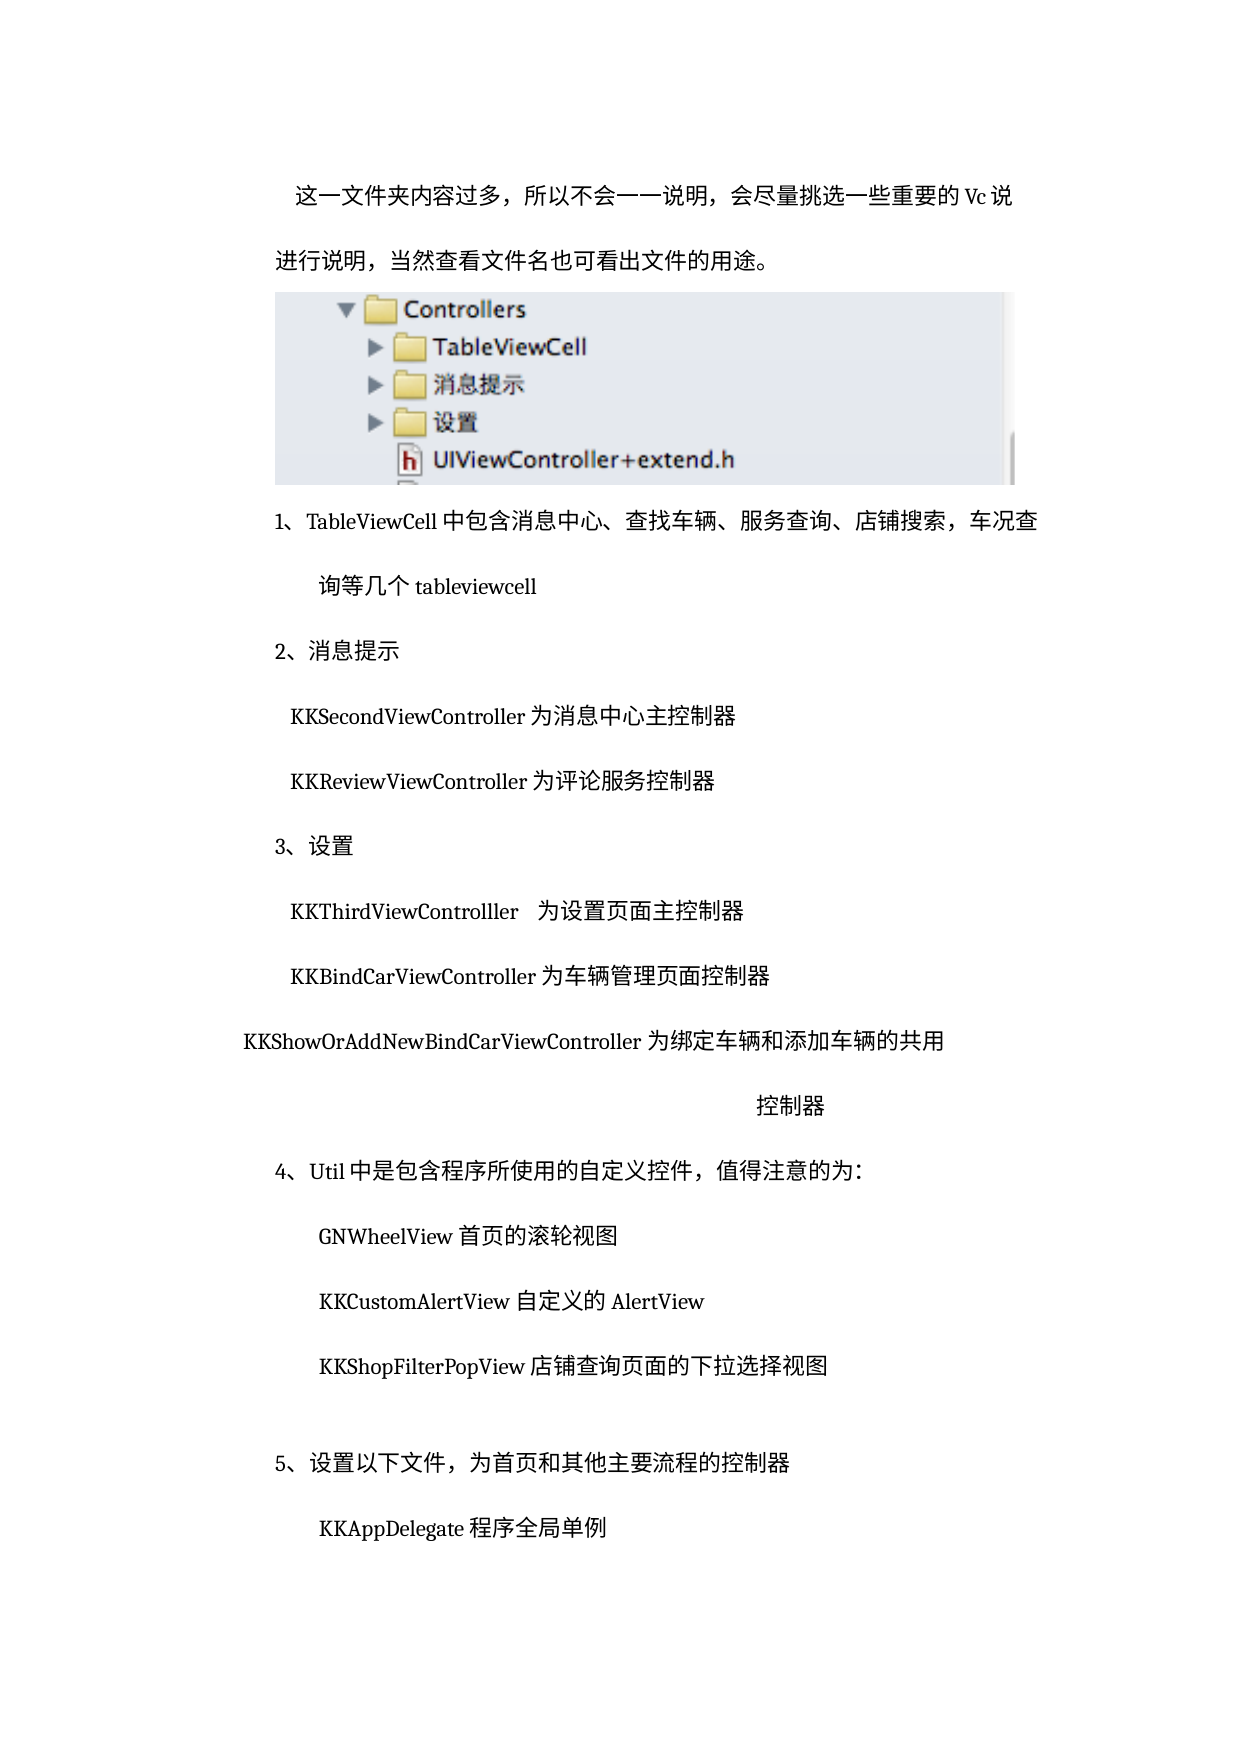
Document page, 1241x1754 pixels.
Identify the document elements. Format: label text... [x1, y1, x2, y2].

text 1、TableViewCell 中包含消息中心、查找车辆、服务查询、店铺搜索，车况查 [187, 487, 1053, 552]
text 5、设置以下文件，为首页和其他主要流程的控制器 [275, 1429, 1053, 1494]
text KKShowOrAddNewBindCarViewController 为绑定车辆和添加车辆的共用 [187, 1007, 1053, 1072]
text 4、Util中是包含程序所使用的自定义控件，值得注意的为： [187, 1137, 1053, 1202]
text 2、消息提示 [187, 617, 1053, 682]
text KKSecondViewController为消息中心主控制器 [275, 682, 1053, 747]
text 进行说明，当然查看文件名也可看出文件的用途。 [187, 227, 1053, 292]
text 这一文件夹内容过多，所以不会一一说明，会尽量挑选一些重要的Vc说 [187, 162, 1053, 227]
text GNWheelView 首页的滚轮视图 [187, 1202, 1053, 1267]
text 询等几个tableviewcell [187, 552, 1053, 617]
text 3、设置 [275, 812, 1053, 877]
text KKCustomAlertView 自定义的AlertView [187, 1267, 1053, 1332]
text 控制器 [187, 1072, 1053, 1137]
text KKReviewViewController为评论服务控制器 [275, 747, 1053, 812]
text KKBindCarViewController 为车辆管理页面控制器 [275, 942, 1053, 1007]
text KKThirdViewControlller 为设置页面主控制器 [275, 877, 1053, 942]
text KKShopFilterPopView店铺查询页面的下拉选择视图 [187, 1332, 1053, 1397]
text KKAppDelegate 程序全局单例 [187, 1494, 1053, 1559]
picture [275, 292, 1015, 485]
